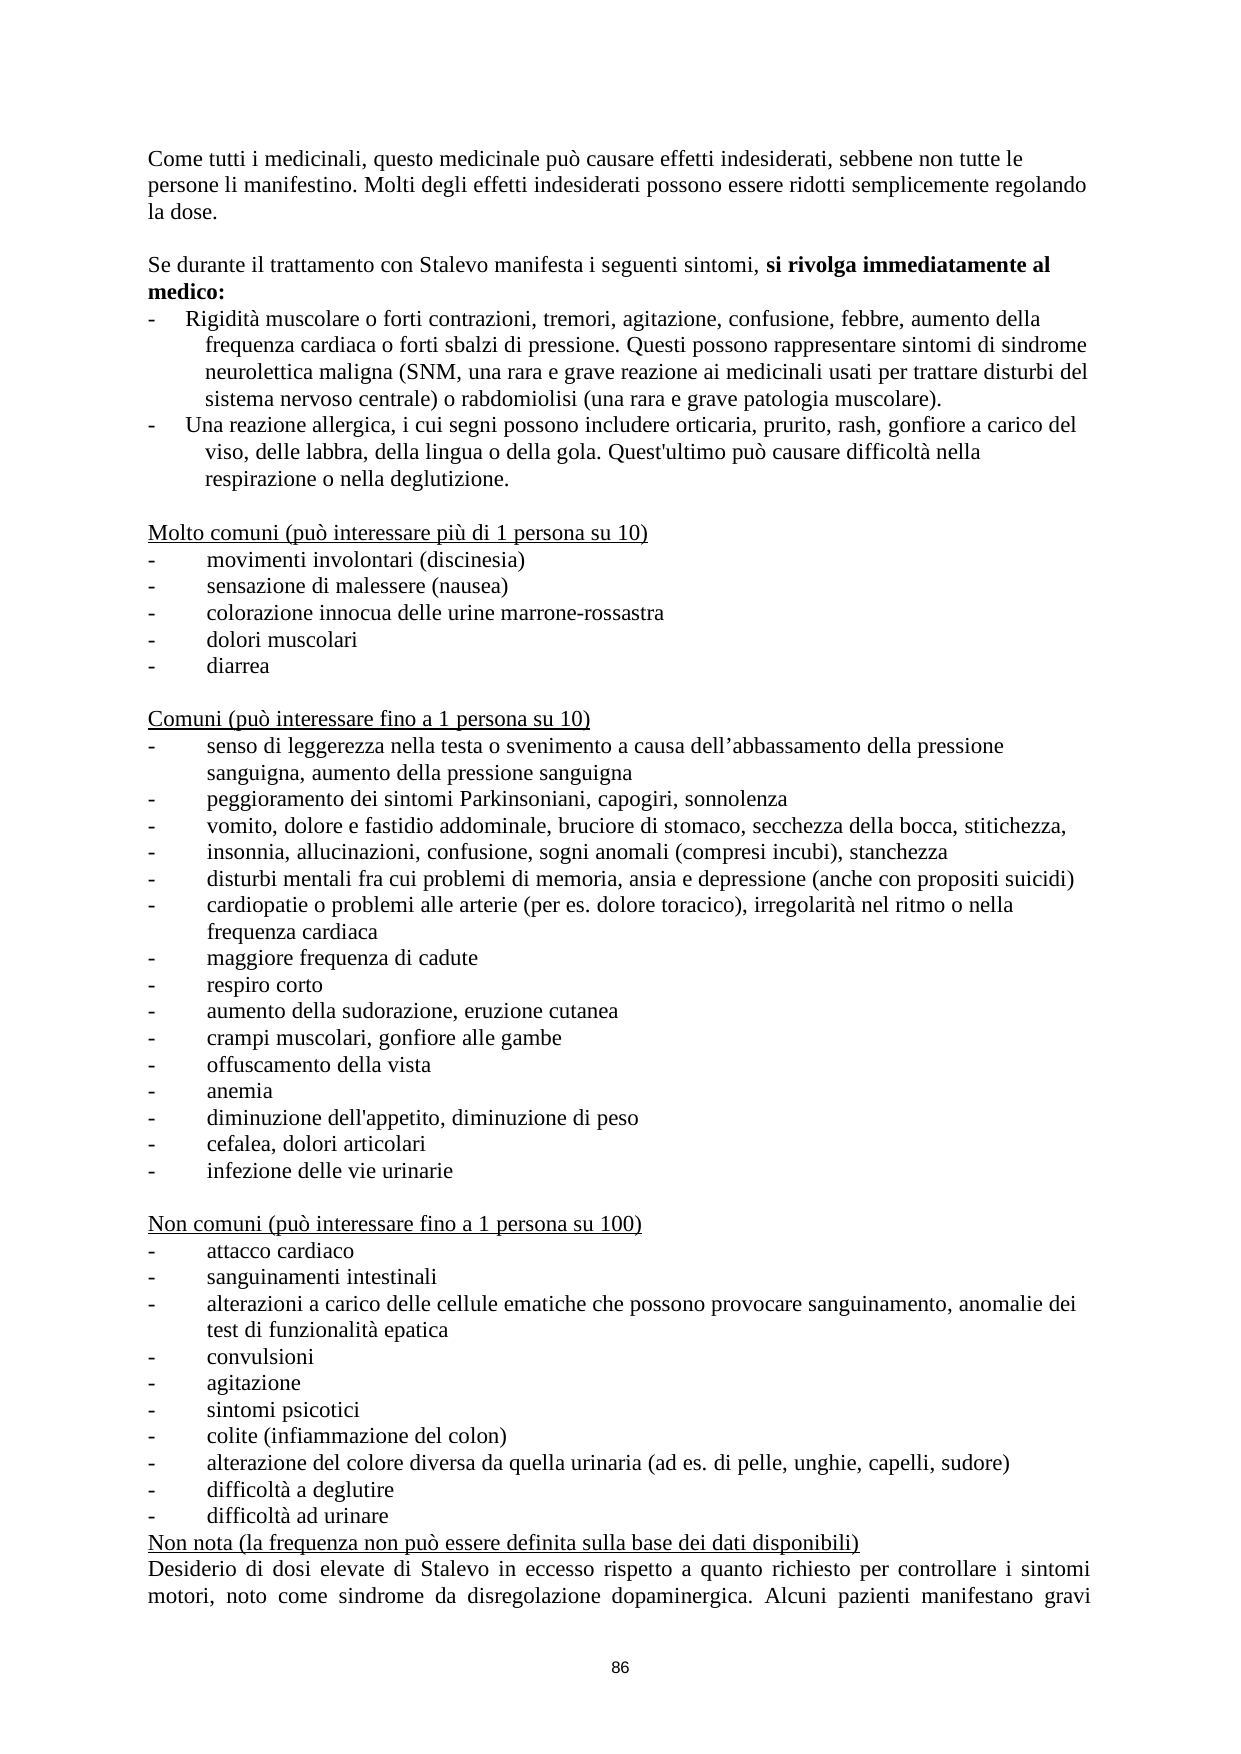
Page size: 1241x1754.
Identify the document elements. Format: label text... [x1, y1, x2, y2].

text - attacco cardiaco [148, 1236, 1093, 1263]
text - sanguinamenti intestinali [148, 1263, 1093, 1289]
text - anemia [148, 1077, 1093, 1104]
text - sensazione di malessere (nausea) [148, 572, 1093, 599]
text - colite (infiammazione del colon) [148, 1422, 1093, 1449]
text - colorazione innocua delle urine marrone-rossastra [148, 599, 1093, 626]
text - maggiore frequenza di cadute [148, 944, 1093, 971]
text Molto comuni (può interessare più di 1 persona su 10) [148, 519, 1093, 545]
text - infezione delle vie urinarie [148, 1157, 1093, 1183]
text Se durante il trattamento con Stalevo manifesta i seguenti sintomi, si rivolga immediatamente al medico: [148, 251, 1093, 304]
text - peggioramento dei sintomi Parkinsoniani, capogiri, sonnolenza [148, 785, 1093, 811]
text Comuni (può interessare fino a 1 persona su 10) [148, 705, 1093, 732]
text - sintomi psicotici [148, 1396, 1093, 1422]
text - difficoltà a deglutire [148, 1476, 1093, 1502]
text Come tutti i medicinali, questo medicinale può causare effetti indesiderati, sebbene non tutte le persone li manifestino. Molti degli effetti indesiderati possono essere ridotti semplicemente regolando la dose. [148, 145, 1093, 224]
text - vomito, dolore e fastidio addominale, bruciore di stomaco, secchezza della bocca, stitichezza, [148, 811, 1093, 838]
text - alterazione del colore diversa da quella urinaria (ad es. di pelle, unghie, capelli, sudore) [148, 1449, 1093, 1476]
text - senso di leggerezza nella testa o svenimento a causa dell’abbassamento della pressione sanguigna, aumento della pressione sanguigna [148, 732, 1093, 785]
text - respiro corto [148, 971, 1093, 997]
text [148, 1555, 1093, 1608]
list Una reazione allergica, i cui segni possono includere orticaria, prurito, rash, gonfiore a carico del viso, delle labbra, della lingua o della gola. Quest'ultimo può causare difficoltà nella respirazione o nella deglutizione. [148, 411, 1093, 492]
text - offuscamento della vista [148, 1051, 1093, 1077]
text - difficoltà ad urinare [148, 1502, 1093, 1529]
text - dolori muscolari [148, 626, 1093, 652]
text - convulsioni [148, 1343, 1093, 1369]
text - disturbi mentali fra cui problemi di memoria, ansia e depressione (anche con propositi suicidi) [148, 864, 1093, 891]
text - aumento della sudorazione, eruzione cutanea [148, 997, 1093, 1024]
text - agitazione [148, 1369, 1093, 1396]
text - crampi muscolari, gonfiore alle gambe [148, 1024, 1093, 1051]
text - movimenti involontari (discinesia) [148, 545, 1093, 572]
text - alterazioni a carico delle cellule ematiche che possono provocare sanguinamento, anomalie dei test di funzionalità epatica [148, 1289, 1093, 1343]
text - insonnia, allucinazioni, confusione, sogni anomali (compresi incubi), stanchezza [148, 838, 1093, 864]
list Rigidità muscolare o forti contrazioni, tremori, agitazione, confusione, febbre, aumento della frequenza cardiaca o forti sbalzi di pressione. Questi possono rappresentare sintomi di sindrome neurolettica maligna (SNM, una rara e grave reazione ai medicinali usati per trattare disturbi del sistema nervoso centrale) o rabdomiolisi (una rara e grave patologia muscolare). [148, 304, 1093, 411]
text Non nota (la frequenza non può essere definita sulla base dei dati disponibili) [148, 1529, 1093, 1555]
text - diarrea [148, 652, 1093, 679]
text Non comuni (può interessare fino a 1 persona su 100) [148, 1210, 1093, 1236]
text - cefalea, dolori articolari [148, 1130, 1093, 1157]
text - diminuzione dell'appetito, diminuzione di peso [148, 1104, 1093, 1130]
text - cardiopatie o problemi alle arterie (per es. dolore toracico), irregolarità nel ritmo o nella frequenza cardiaca [148, 891, 1093, 944]
